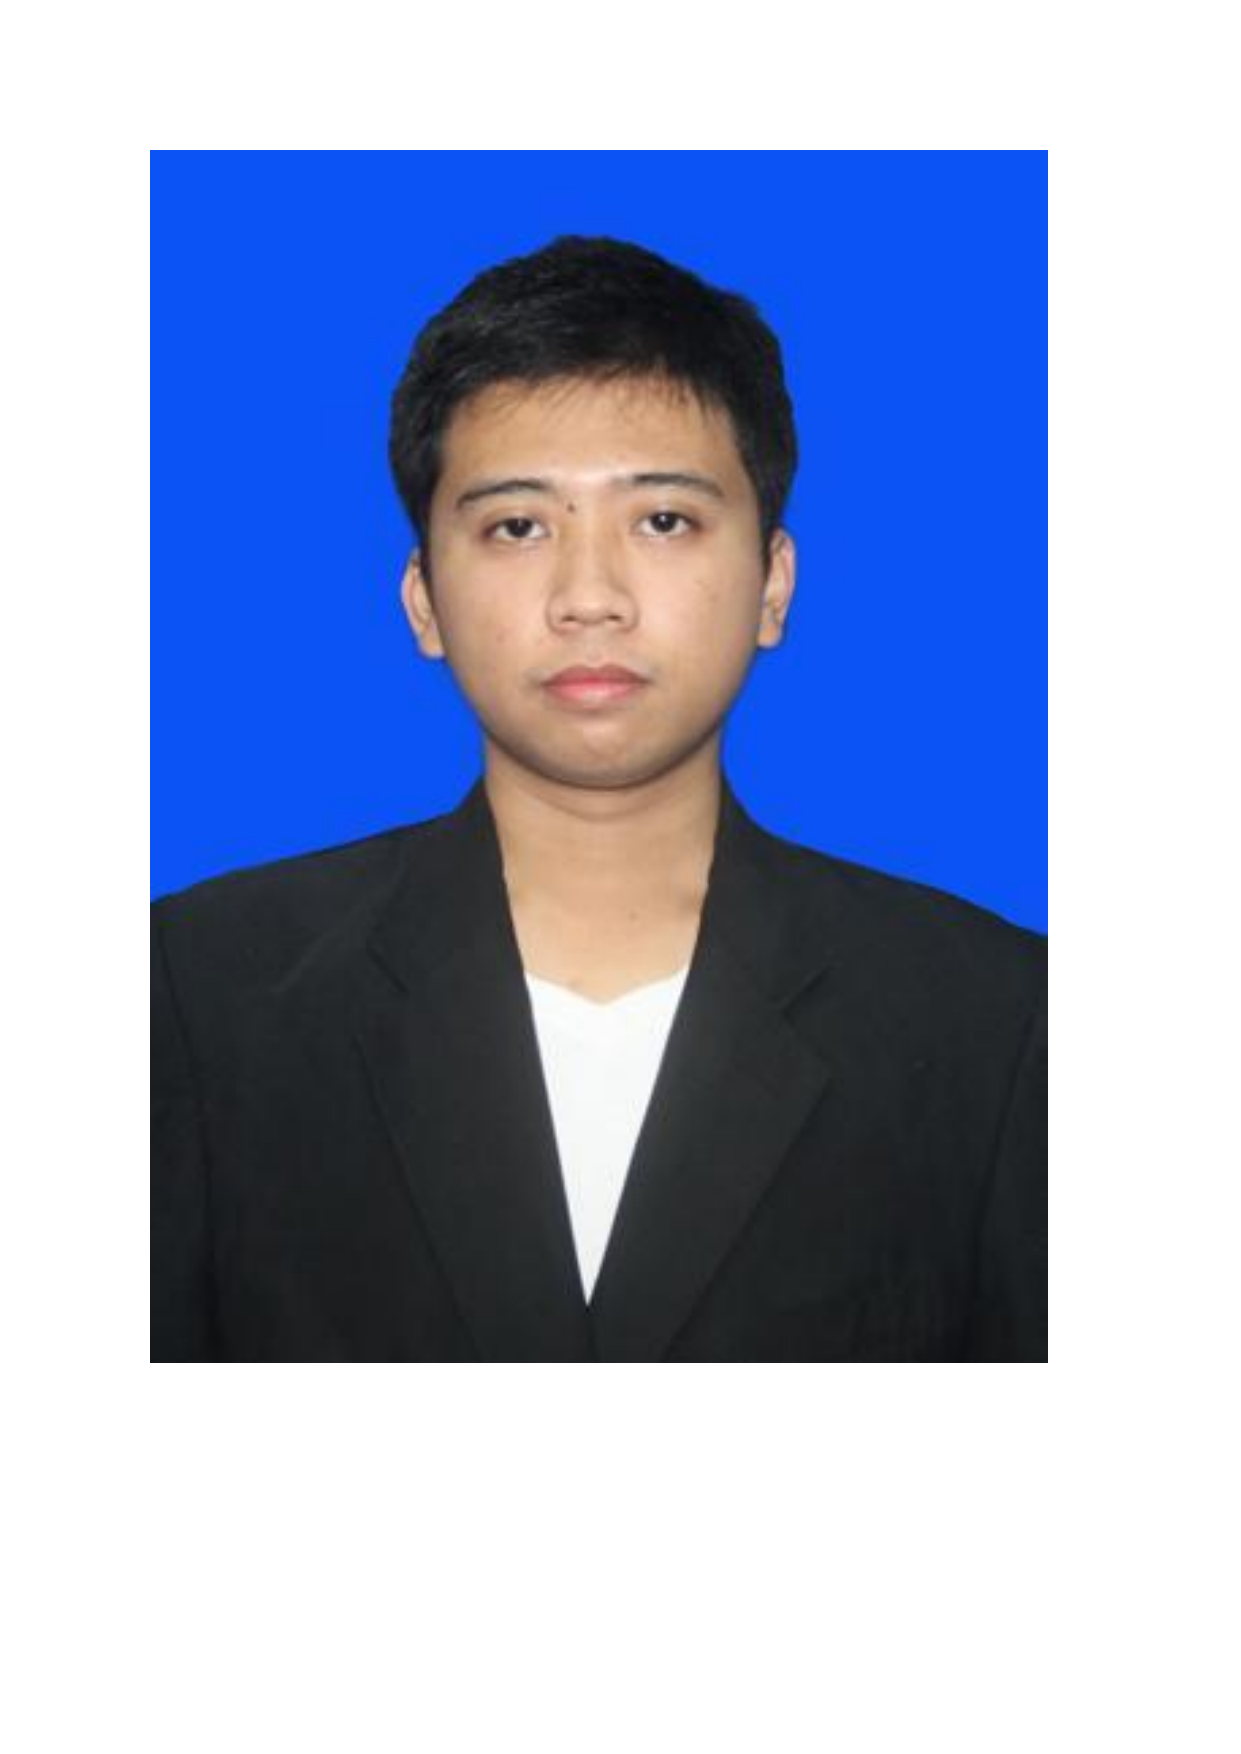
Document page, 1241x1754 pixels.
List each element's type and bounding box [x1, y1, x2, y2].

picture [150, 150, 1048, 1363]
